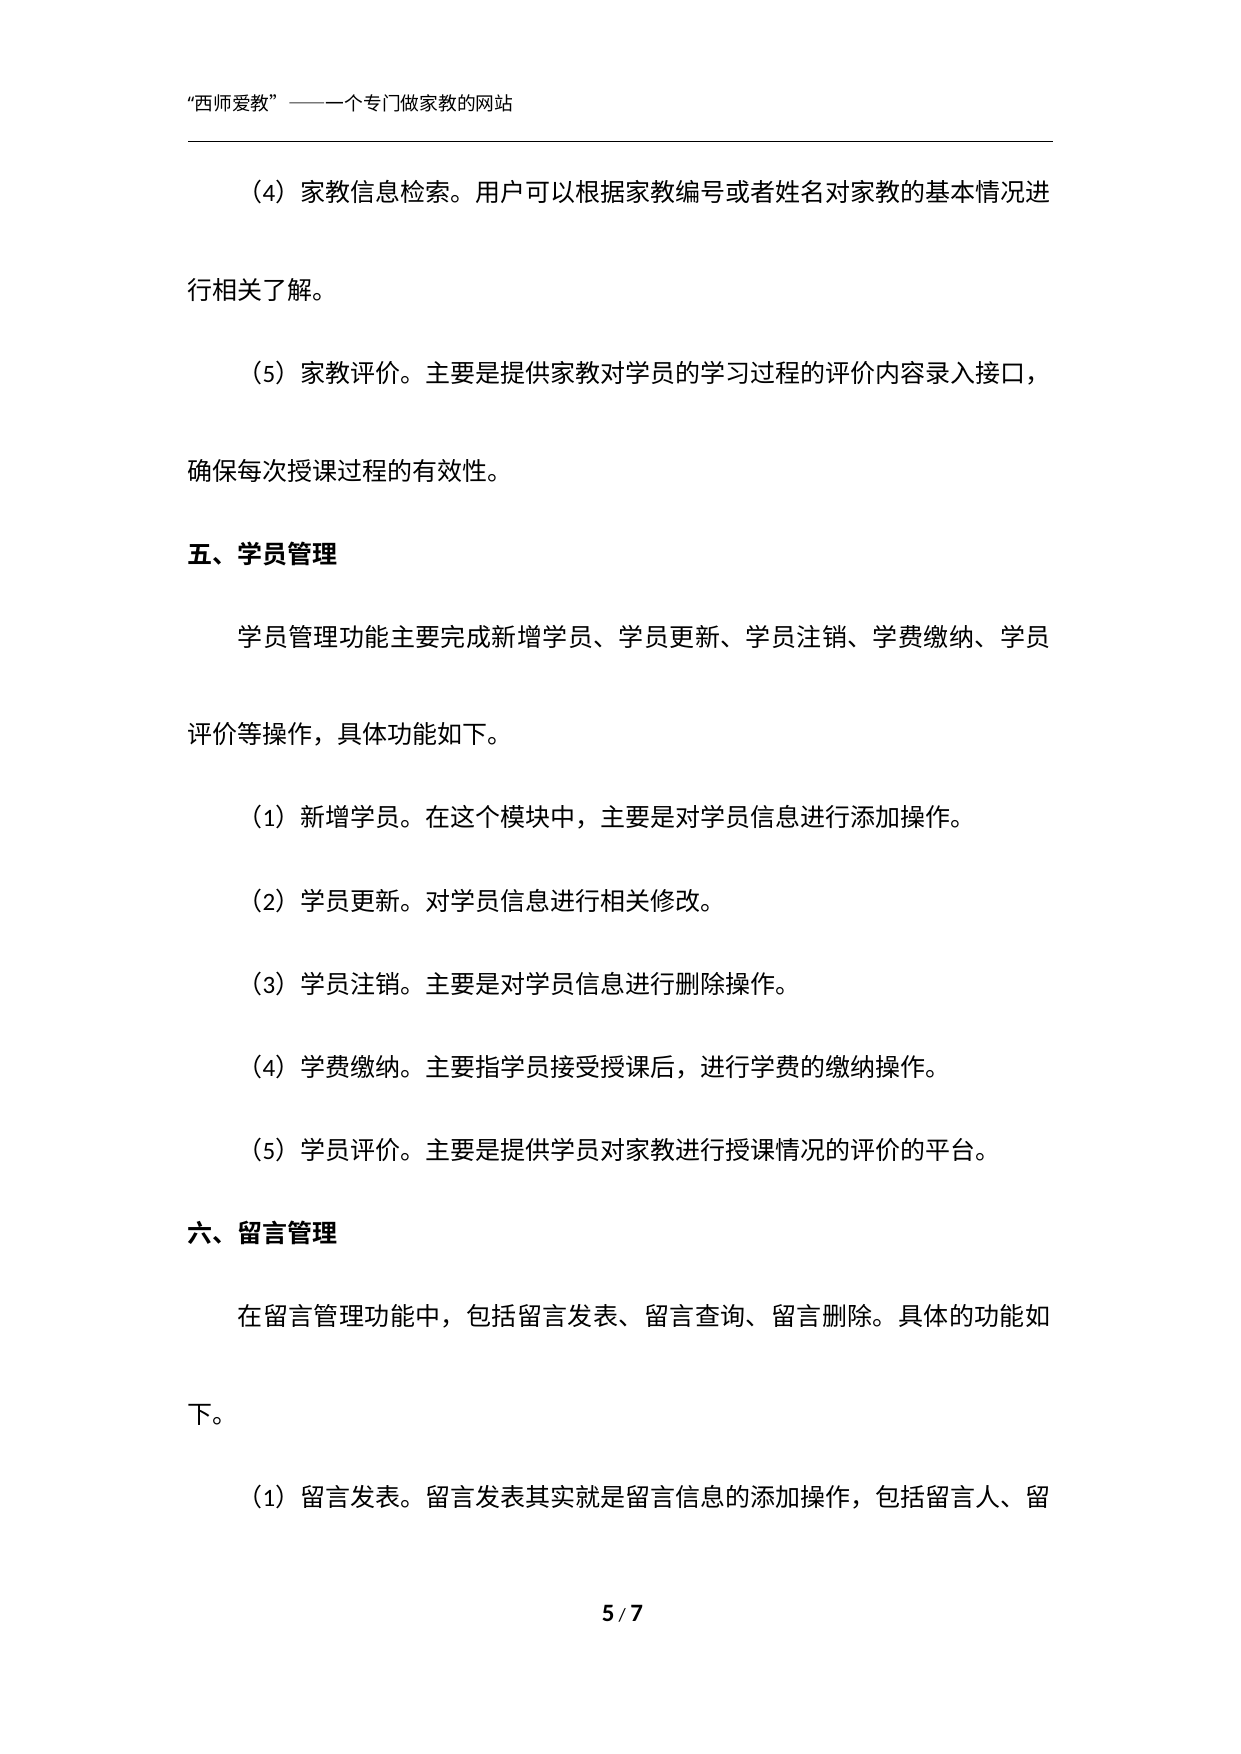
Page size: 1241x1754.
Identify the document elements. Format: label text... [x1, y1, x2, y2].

text 六、留言管理 [187, 1199, 1053, 1264]
text （4）家教信息检索。用户可以根据家教编号或者姓名对家教的基本情况进行相关了解。 [187, 158, 1053, 321]
text 在留言管理功能中，包括留言发表、留言查询、留言删除。具体的功能如下。 [187, 1282, 1053, 1445]
text （4）学费缴纳。主要指学员接受授课后，进行学费的缴纳操作。 [187, 1033, 1053, 1098]
text （3）学员注销。主要是对学员信息进行删除操作。 [187, 950, 1053, 1015]
text （2）学员更新。对学员信息进行相关修改。 [187, 867, 1053, 932]
text （1）新增学员。在这个模块中，主要是对学员信息进行添加操作。 [187, 783, 1053, 848]
text （5）家教评价。主要是提供家教对学员的学习过程的评价内容录入接口，确保每次授课过程的有效性。 [187, 339, 1053, 502]
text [187, 1463, 1053, 1528]
text 学员管理功能主要完成新增学员、学员更新、学员注销、学费缴纳、学员评价等操作，具体功能如下。 [187, 603, 1053, 765]
text 五、学员管理 [187, 520, 1053, 585]
text （5）学员评价。主要是提供学员对家教进行授课情况的评价的平台。 [187, 1116, 1053, 1181]
